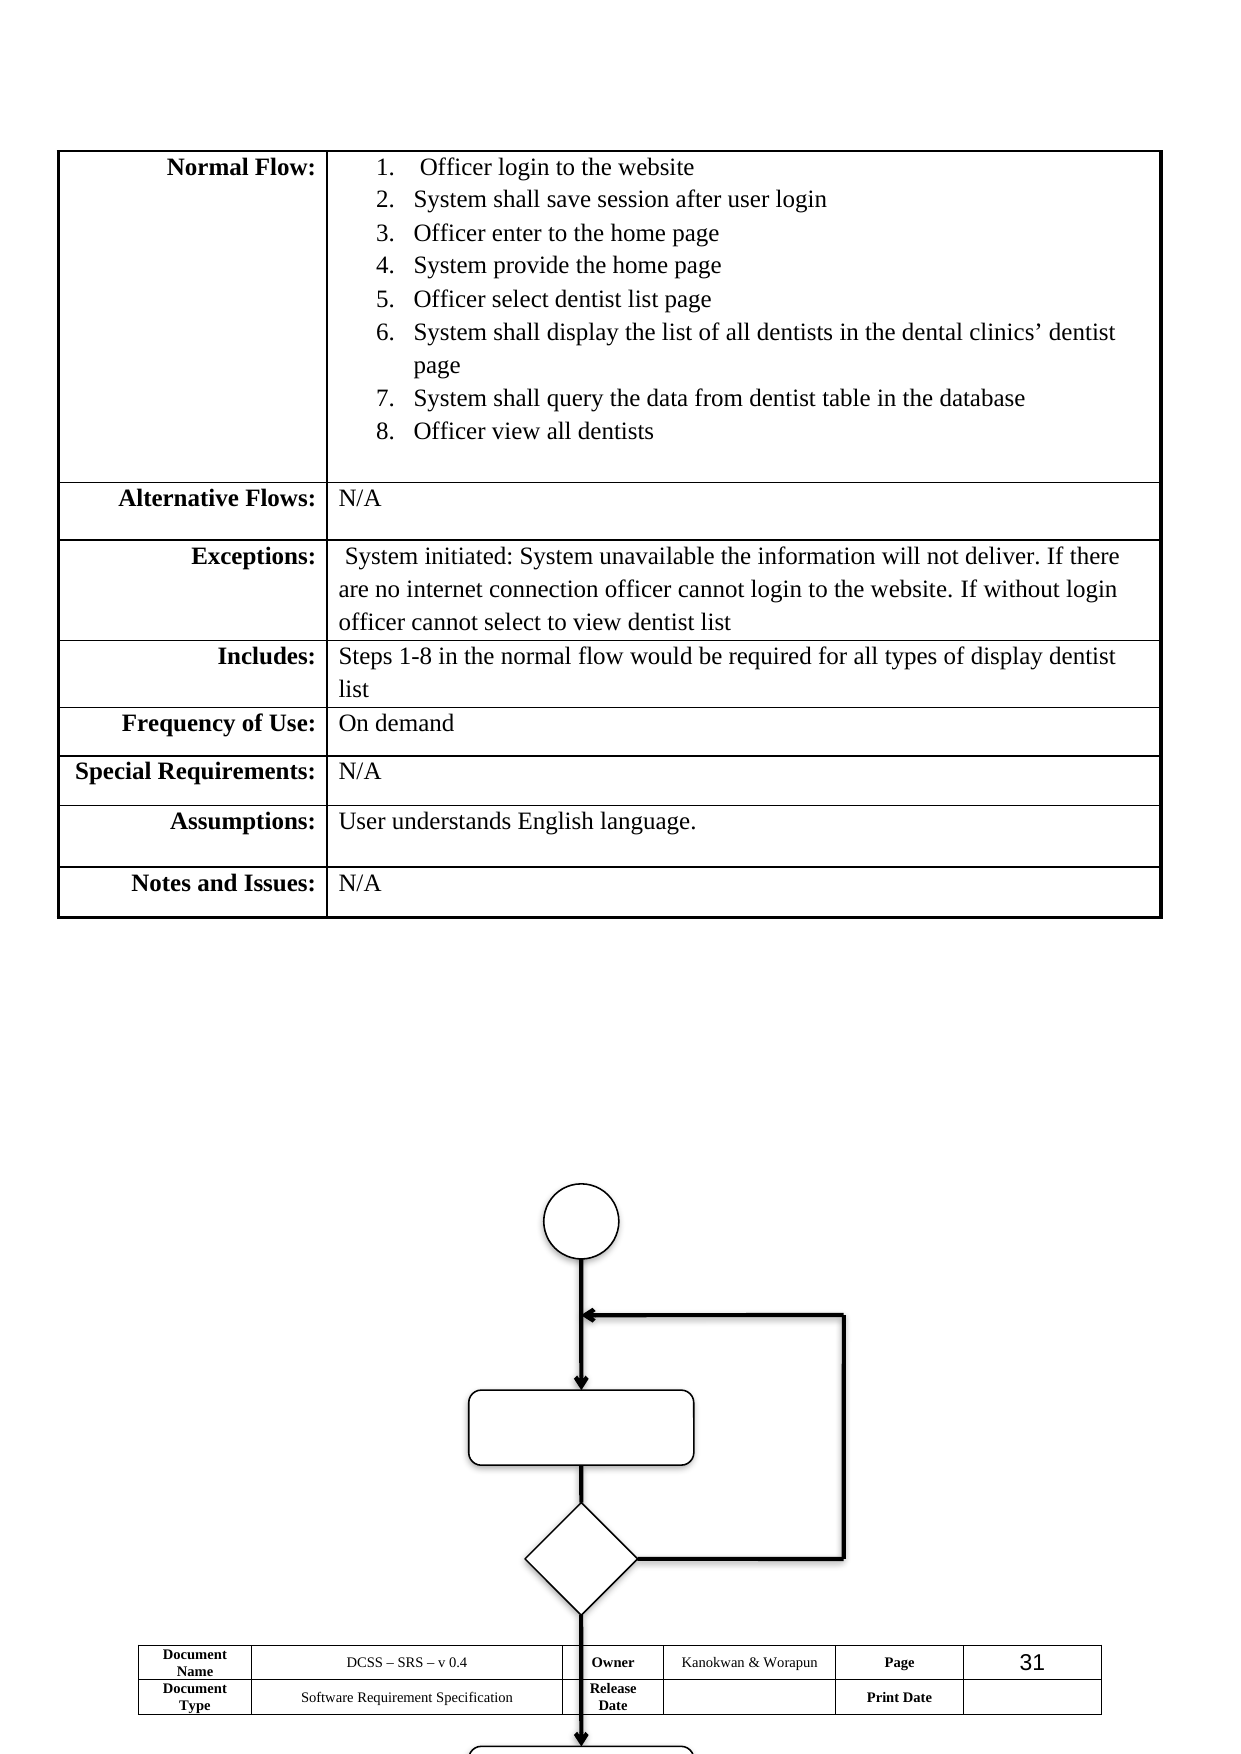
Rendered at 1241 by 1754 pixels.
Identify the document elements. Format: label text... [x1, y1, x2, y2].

table_cell Officer login to the website System shall save session after user login Officer enter to the home page System provide the home page Officer select dentist list page System shall display the list of all dentists in the dental clinics’ dentist page System shall query the data from dentist table in the database Officer view all dentists [328, 152, 1159, 482]
table_cell N/A [328, 868, 1159, 916]
table_cell Frequency of Use: [60, 708, 326, 755]
table_cell Alternative Flows: [60, 483, 326, 539]
table_cell Special Requirements: [60, 757, 326, 804]
table_cell Assumptions: [60, 806, 326, 866]
table_cell Normal Flow: [60, 152, 326, 482]
table_cell Includes: [60, 641, 326, 707]
table_cell Steps 1-8 in the normal flow would be required for all types of display dentist list [328, 641, 1159, 707]
table_cell User understands English language. [328, 806, 1159, 866]
table_cell On demand [328, 708, 1159, 755]
table_cell Exceptions: [60, 541, 326, 639]
table_cell N/A [328, 483, 1159, 539]
table_cell System initiated: System unavailable the information will not deliver. If there are no internet connection officer cannot login to the website. If without login officer cannot select to view dentist list [328, 541, 1159, 639]
table_cell Notes and Issues: [60, 868, 326, 916]
table_cell N/A [328, 757, 1159, 804]
